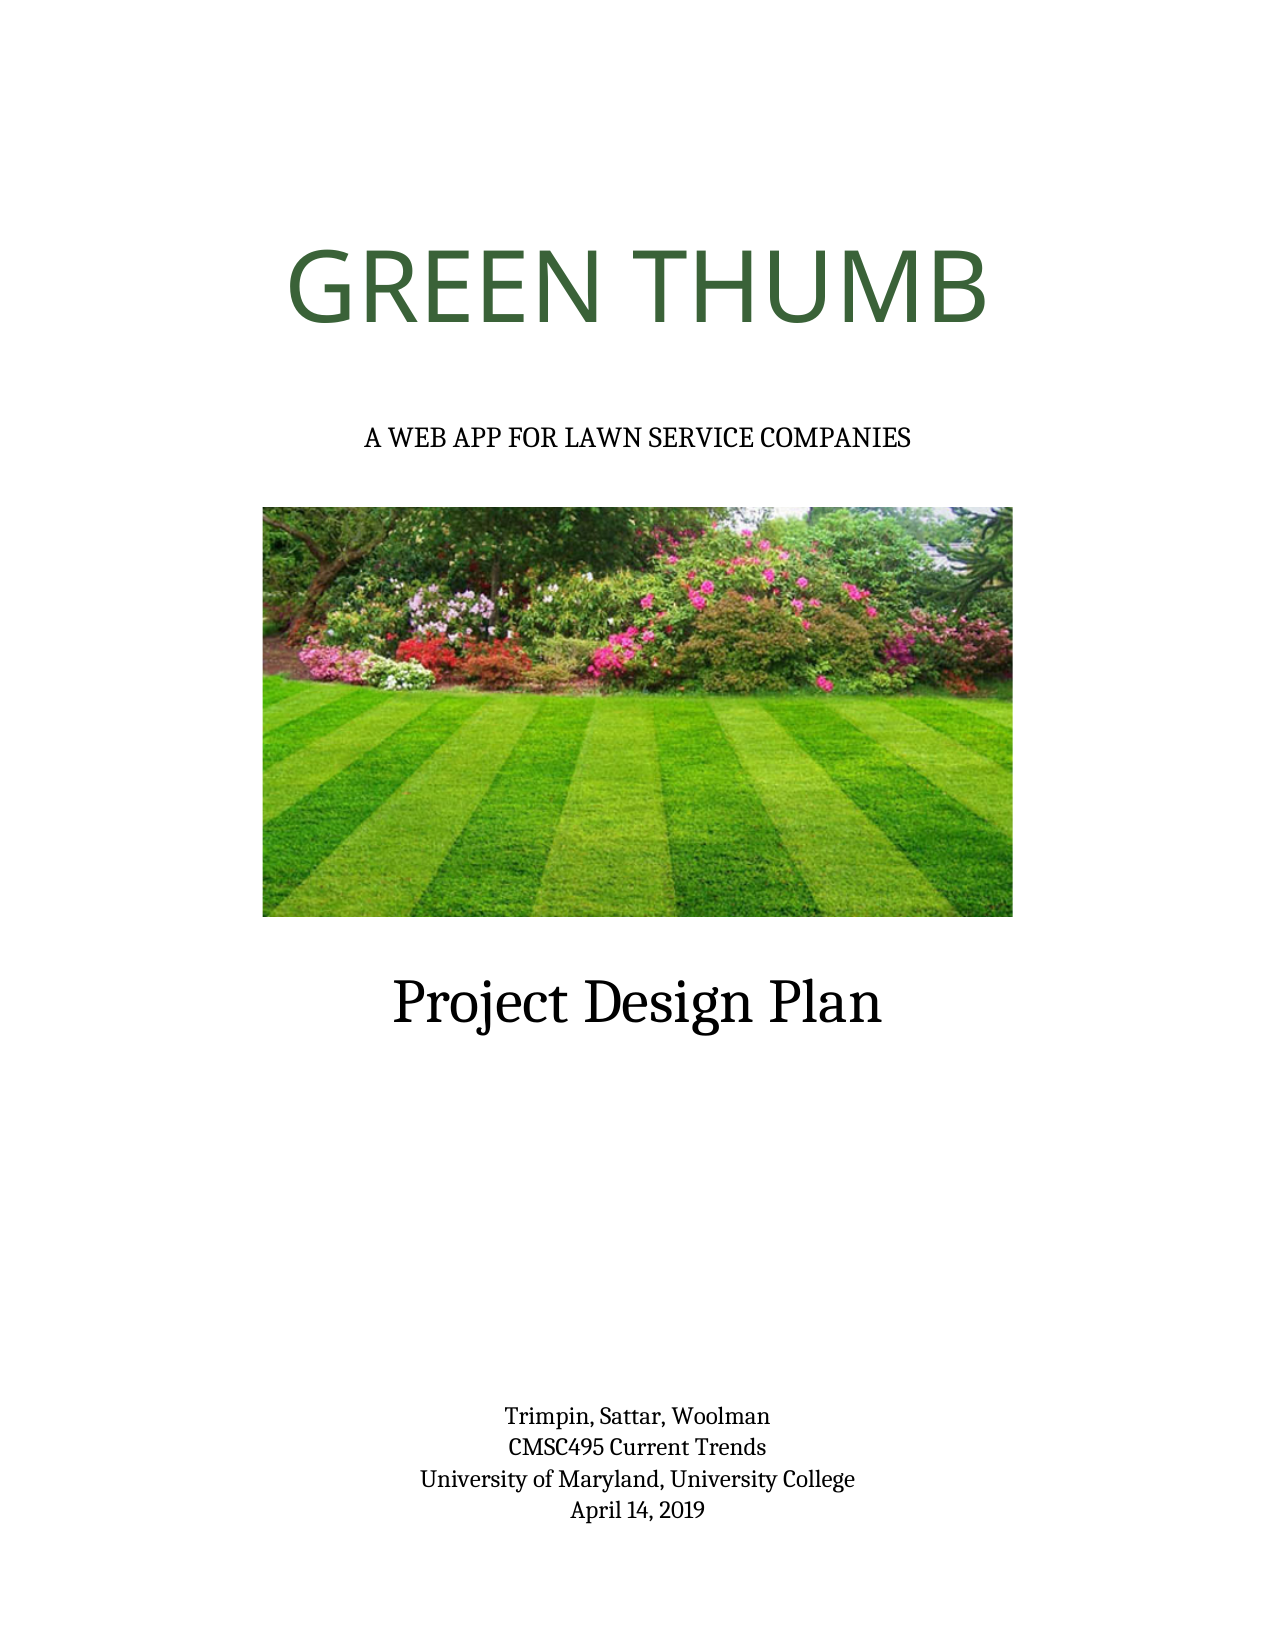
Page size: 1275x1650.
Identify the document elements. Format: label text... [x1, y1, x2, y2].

subtitle Green Thumb [75, 215, 1200, 351]
text CMSC495 Current Trends [75, 1433, 1200, 1462]
title Project Design Plan [75, 966, 1200, 1038]
text Trimpin, Sattar, Woolman [75, 1402, 1200, 1430]
text University of Maryland, University College [75, 1465, 1200, 1493]
subtitle a web app for Lawn Service companies [75, 421, 1200, 454]
picture [262, 507, 1013, 917]
text April 14, 2019 [75, 1496, 1200, 1525]
